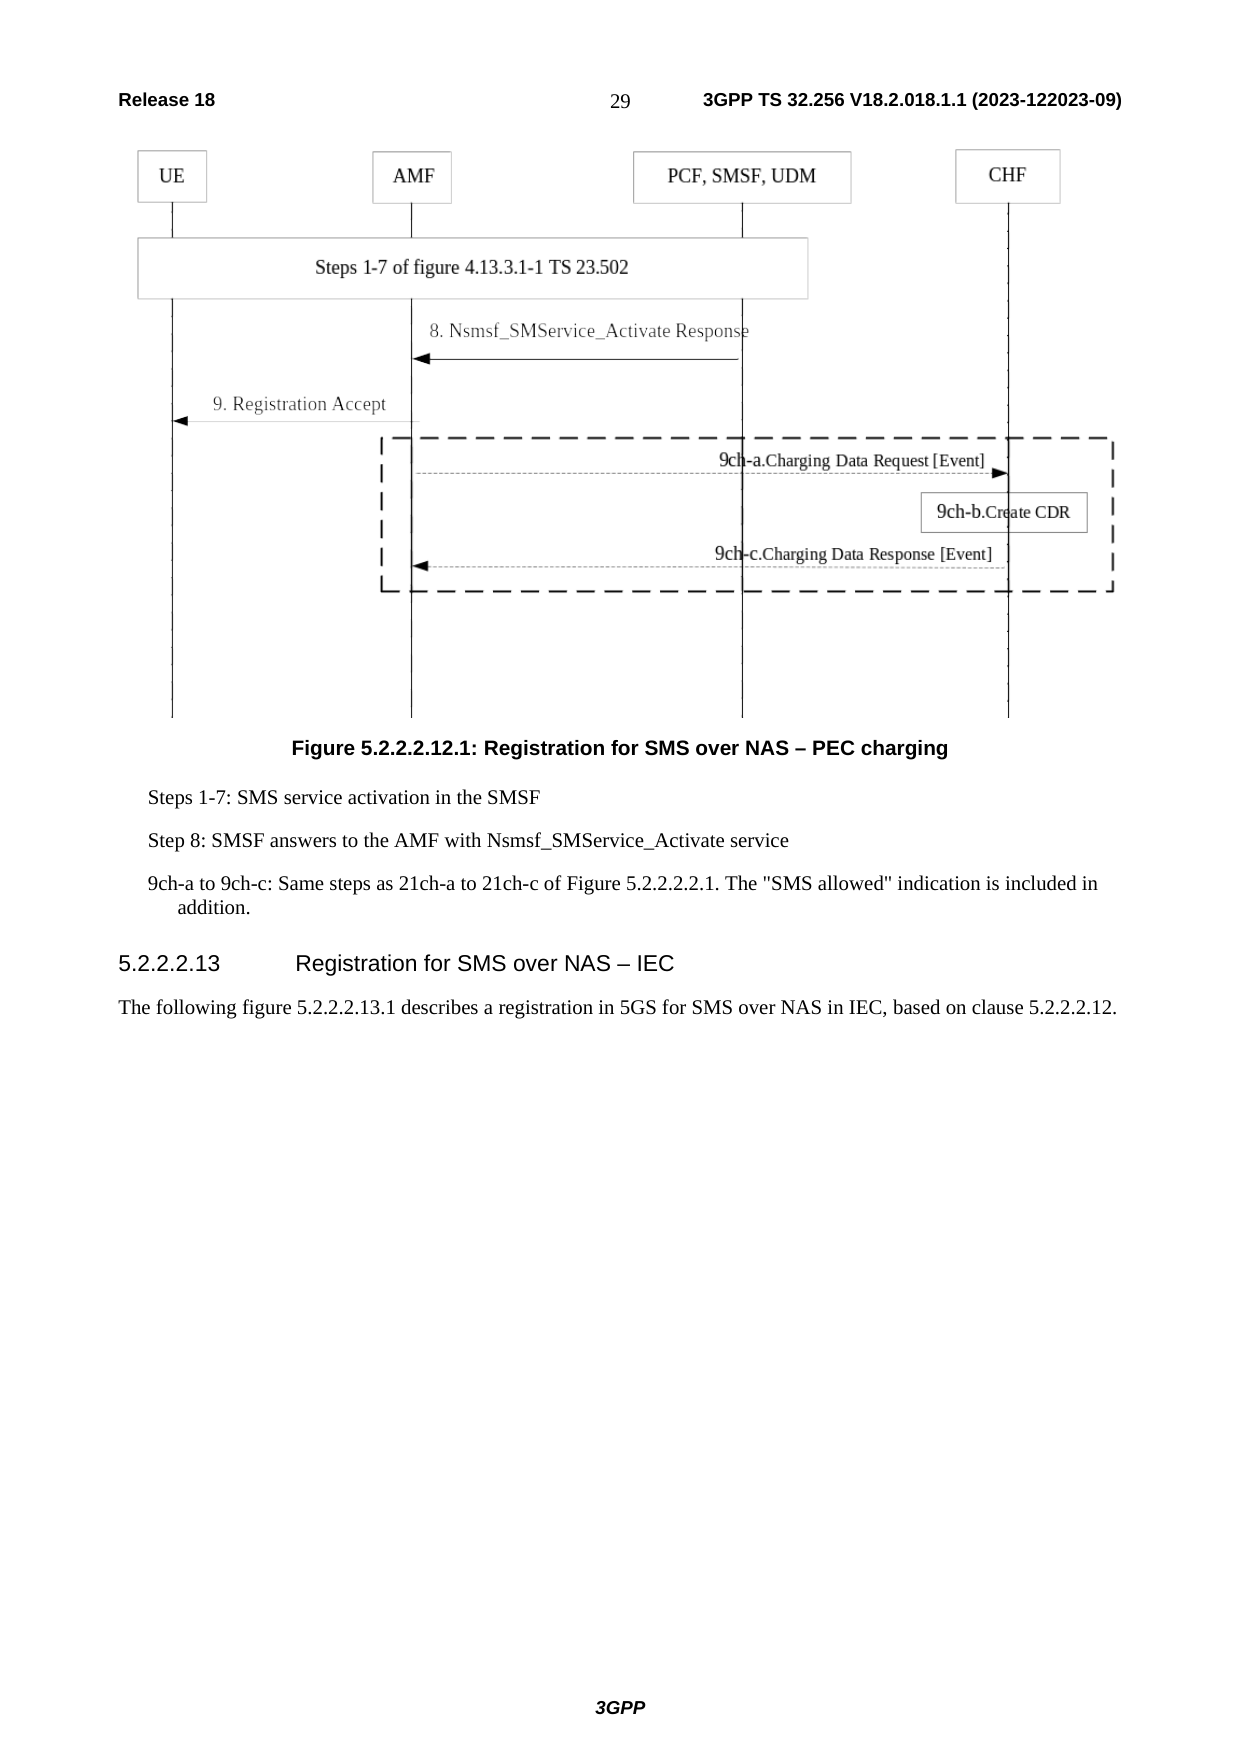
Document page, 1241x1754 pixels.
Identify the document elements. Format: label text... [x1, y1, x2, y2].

text Step 8: SMSF answers to the AMF with Nsmsf_SMService_Activate service [148, 828, 1122, 852]
subtitle 5.2.2.2.13 Registration for SMS over NAS – IEC [118, 950, 1122, 977]
text The following figure 5.2.2.2.13.1 describes a registration in 5GS for SMS over NAS in IEC, based on clause 5.2.2.2.12. [118, 995, 1122, 1019]
text Figure 5.2.2.2.12.1: Registration for SMS over NAS – PEC charging [118, 736, 1122, 760]
text Steps 1-7: SMS service activation in the SMSF [148, 785, 1122, 809]
text 9ch-a to 9ch-c: Same steps as 21ch-a to 21ch-c of Figure 5.2.2.2.2.1. The "SMS allowed" indication is included in addition. [148, 871, 1122, 919]
